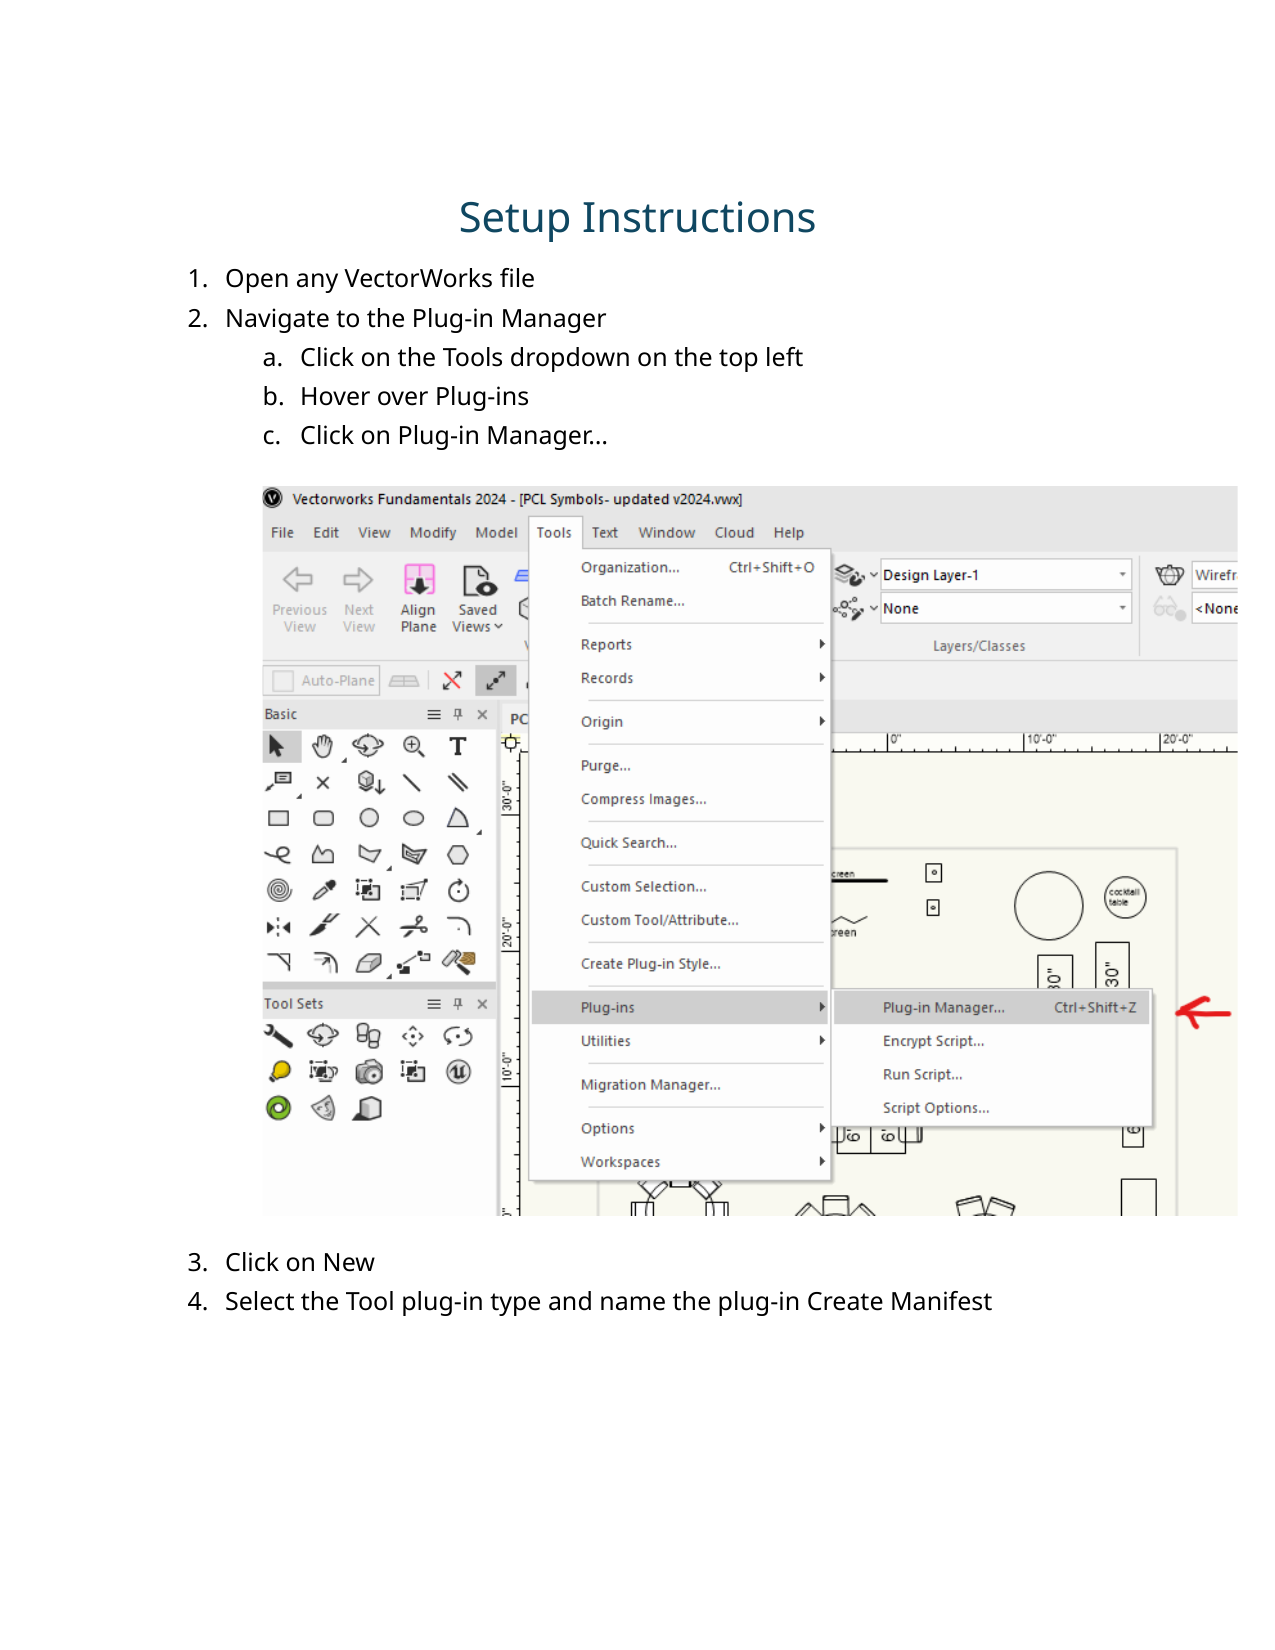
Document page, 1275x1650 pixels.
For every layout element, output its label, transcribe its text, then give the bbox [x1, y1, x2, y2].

picture [262, 486, 1238, 1216]
list Hover over Plug-ins [262, 378, 1125, 413]
subtitle Setup Instructions [150, 187, 1125, 244]
list Click on Plug-in Manager… [262, 418, 1125, 452]
list Click on the Tools dropdown on the top left [262, 339, 1125, 373]
list Open any VectorWorks file [187, 261, 1125, 295]
list Select the Tool plug-in type and name the plug-in Create Manifest [187, 1284, 1125, 1318]
list Navigate to the Plug-in Manager [187, 300, 1125, 334]
list Click on New [187, 1245, 1125, 1279]
